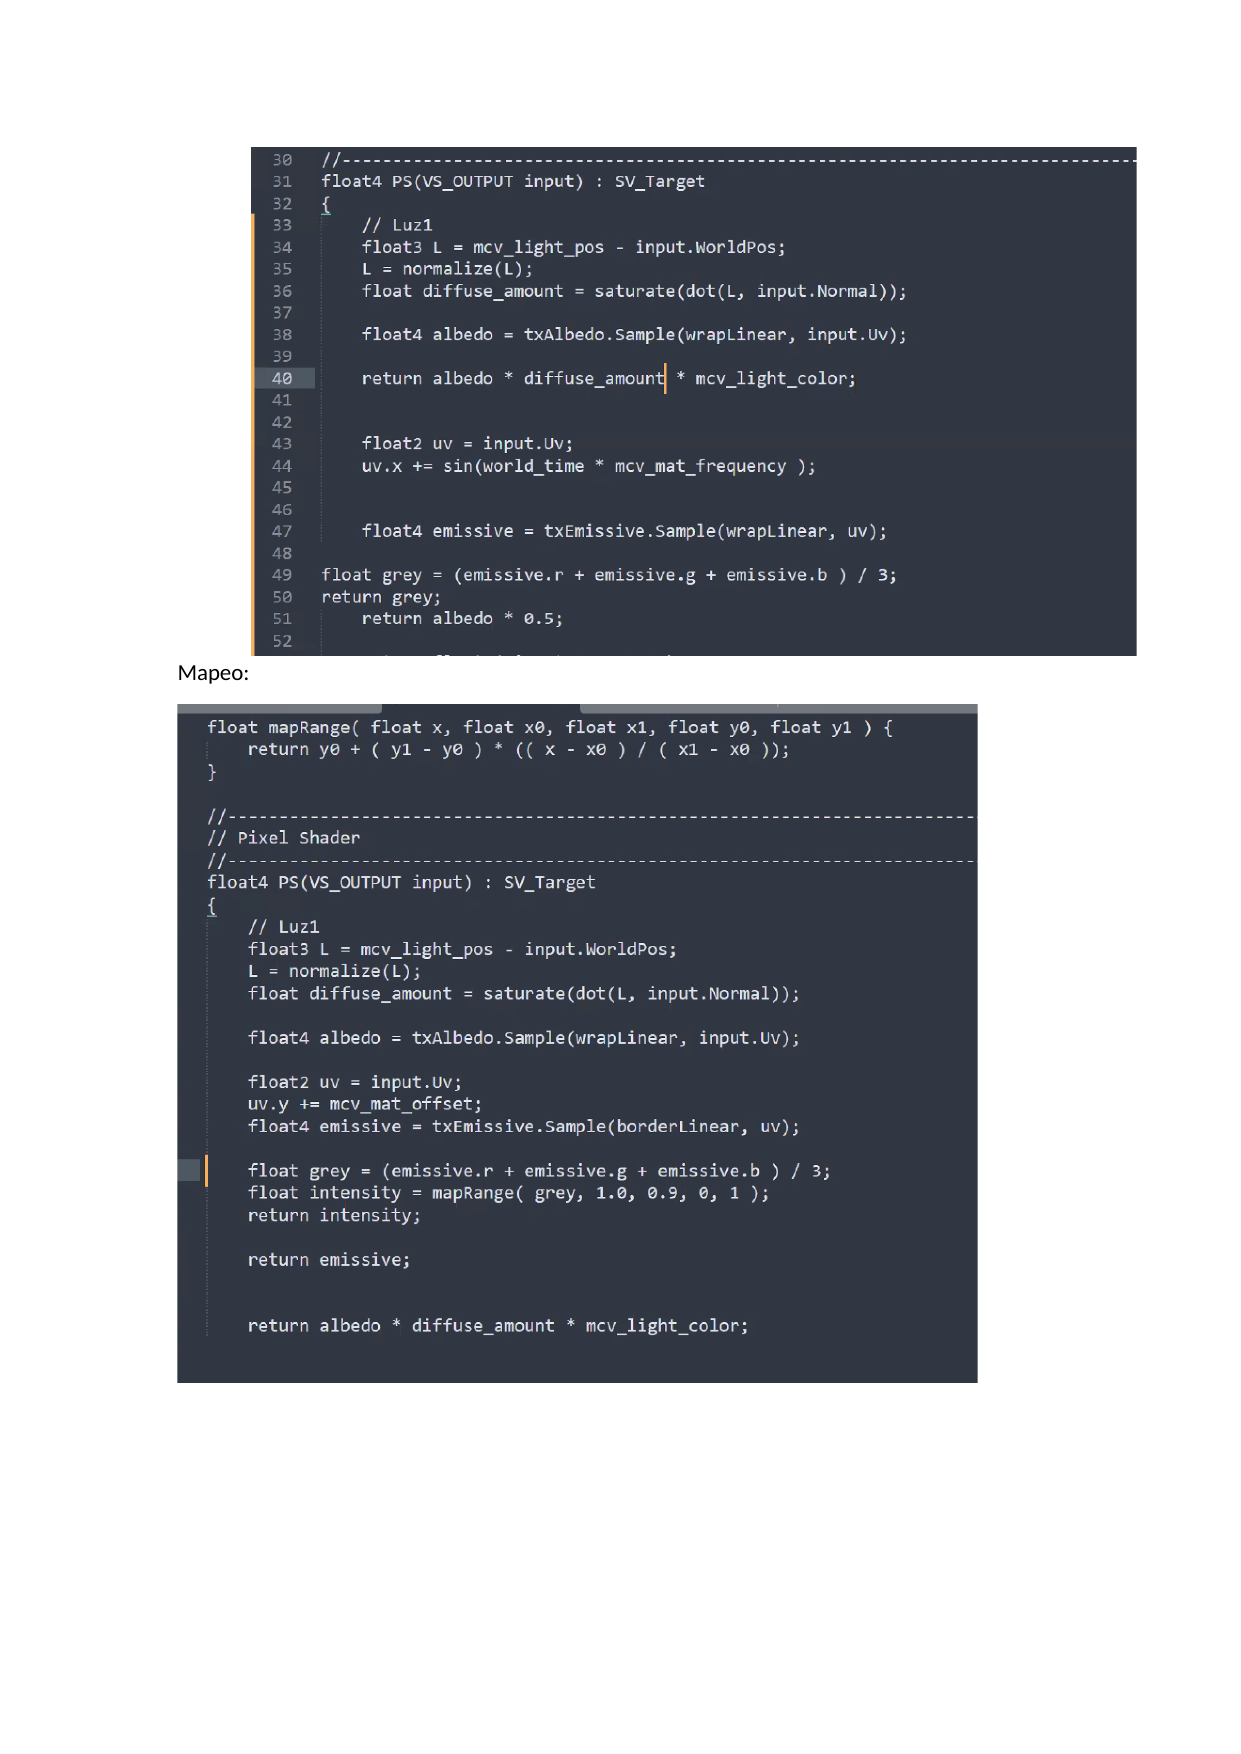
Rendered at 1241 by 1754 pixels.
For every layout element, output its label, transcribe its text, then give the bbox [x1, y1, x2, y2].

picture [251, 147, 1137, 656]
picture [177, 704, 978, 1383]
